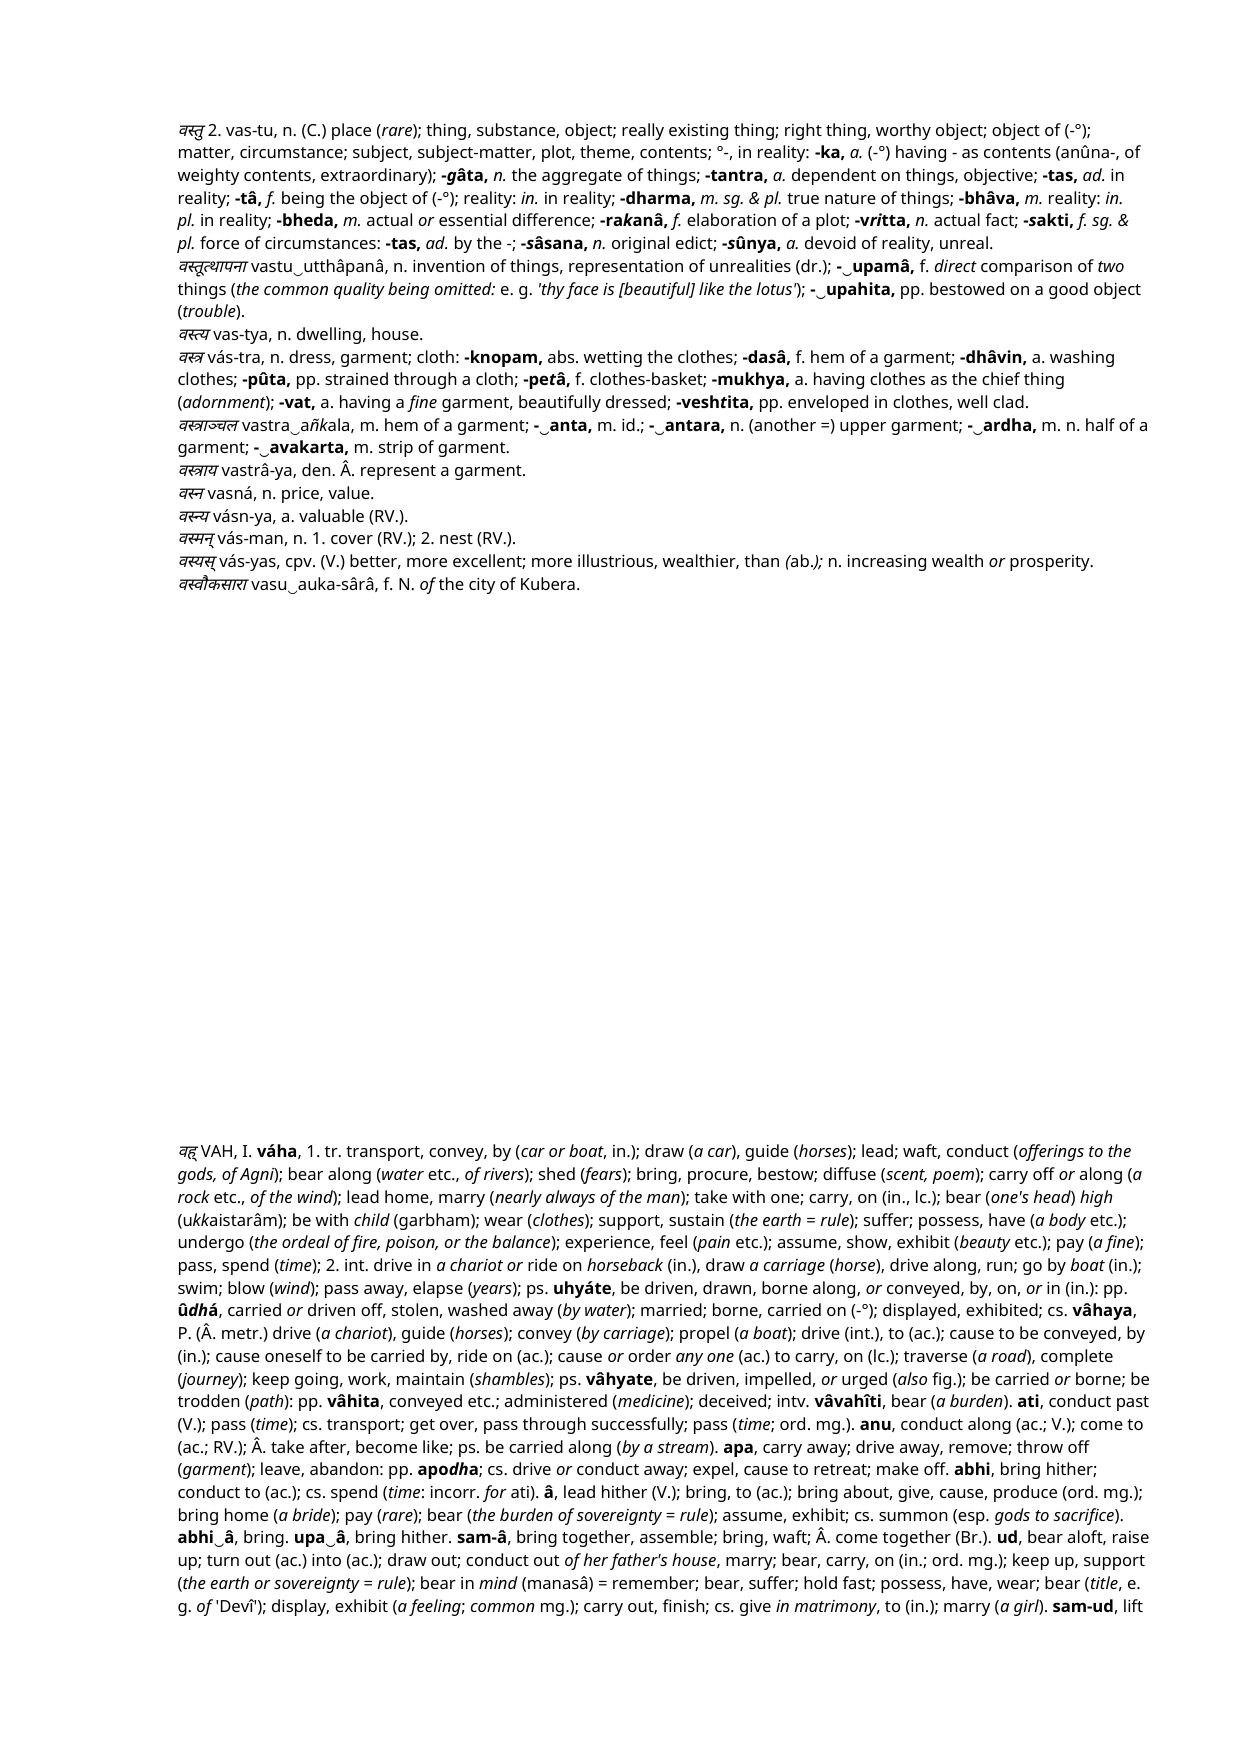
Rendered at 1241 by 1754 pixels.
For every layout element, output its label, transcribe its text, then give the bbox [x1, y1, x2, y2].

text वस्तूत्थापना vastu‿utthâpanâ, n. invention of things, representation of unrealities (dr.); -‿upamâ, f. direct comparison of two things (the common quality being omitted: e. g. 'thy face is [beautiful] like the lotus'); -‿upahita, pp. bestowed on a good object (trouble). वस्त्य vas-tya, n. dwelling, house. वस्त्र vás-tra, n. dress, garment; cloth: -knopam, abs. wetting the clothes; -dasâ, f. hem of a garment; -dhâvin, a. washing clothes; -pûta, pp. strained through a cloth; -petâ, f. clothes-basket; -mukhya, a. having clothes as the chief thing (adornment); -vat, a. having a fine garment, beautifully dressed; -veshtita, pp. enveloped in clothes, well clad. वस्त्राञ्चल vastra‿añkala, m. hem of a garment; -‿anta, m. id.; -‿antara, n. (another =) upper garment; -‿ardha, m. n. half of a garment; -‿avakarta, m. strip of garment. वस्त्राय vastrâ-ya, den. Â. represent a garment. वस्न vasná, n. price, value. वस्न्य vásn-ya, a. valuable (RV.). वस्मन् vás-man, n. 1. cover (RV.); 2. nest (RV.). वस्यस् vás-yas, cpv. (V.) better, more excellent; more illustrious, wealthier, than (ab.); n. increasing wealth or prosperity. वस्वौकसारा vasu‿auka-sârâ, f. N. of the city of Kubera. [177, 254, 1152, 595]
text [177, 1140, 1152, 1617]
text वस्तु 2. vas-tu, n. (C.) place (rare); thing, substance, object; really existing thing; right thing, worthy object; object of (-°); matter, circumstance; subject, subject-matter, plot, theme, contents; °-, in reality: -ka, a. (-°) having - as contents (anûna-, of weighty contents, extraordinary); -gâta, n. the aggregate of things; -tantra, a. dependent on things, objective; -tas, ad. in reality; -tâ, f. being the object of (-°); reality: in. in reality; -dharma, m. sg. & pl. true nature of things; -bhâva, m. reality: in. pl. in reality; -bheda, m. actual or essential difference; -rakanâ, f. elaboration of a plot; -vritta, n. actual fact; -sakti, f. sg. & pl. force of circumstances: -tas, ad. by the -; -sâsana, n. original edict; -sûnya, a. devoid of reality, unreal. [177, 118, 1152, 254]
